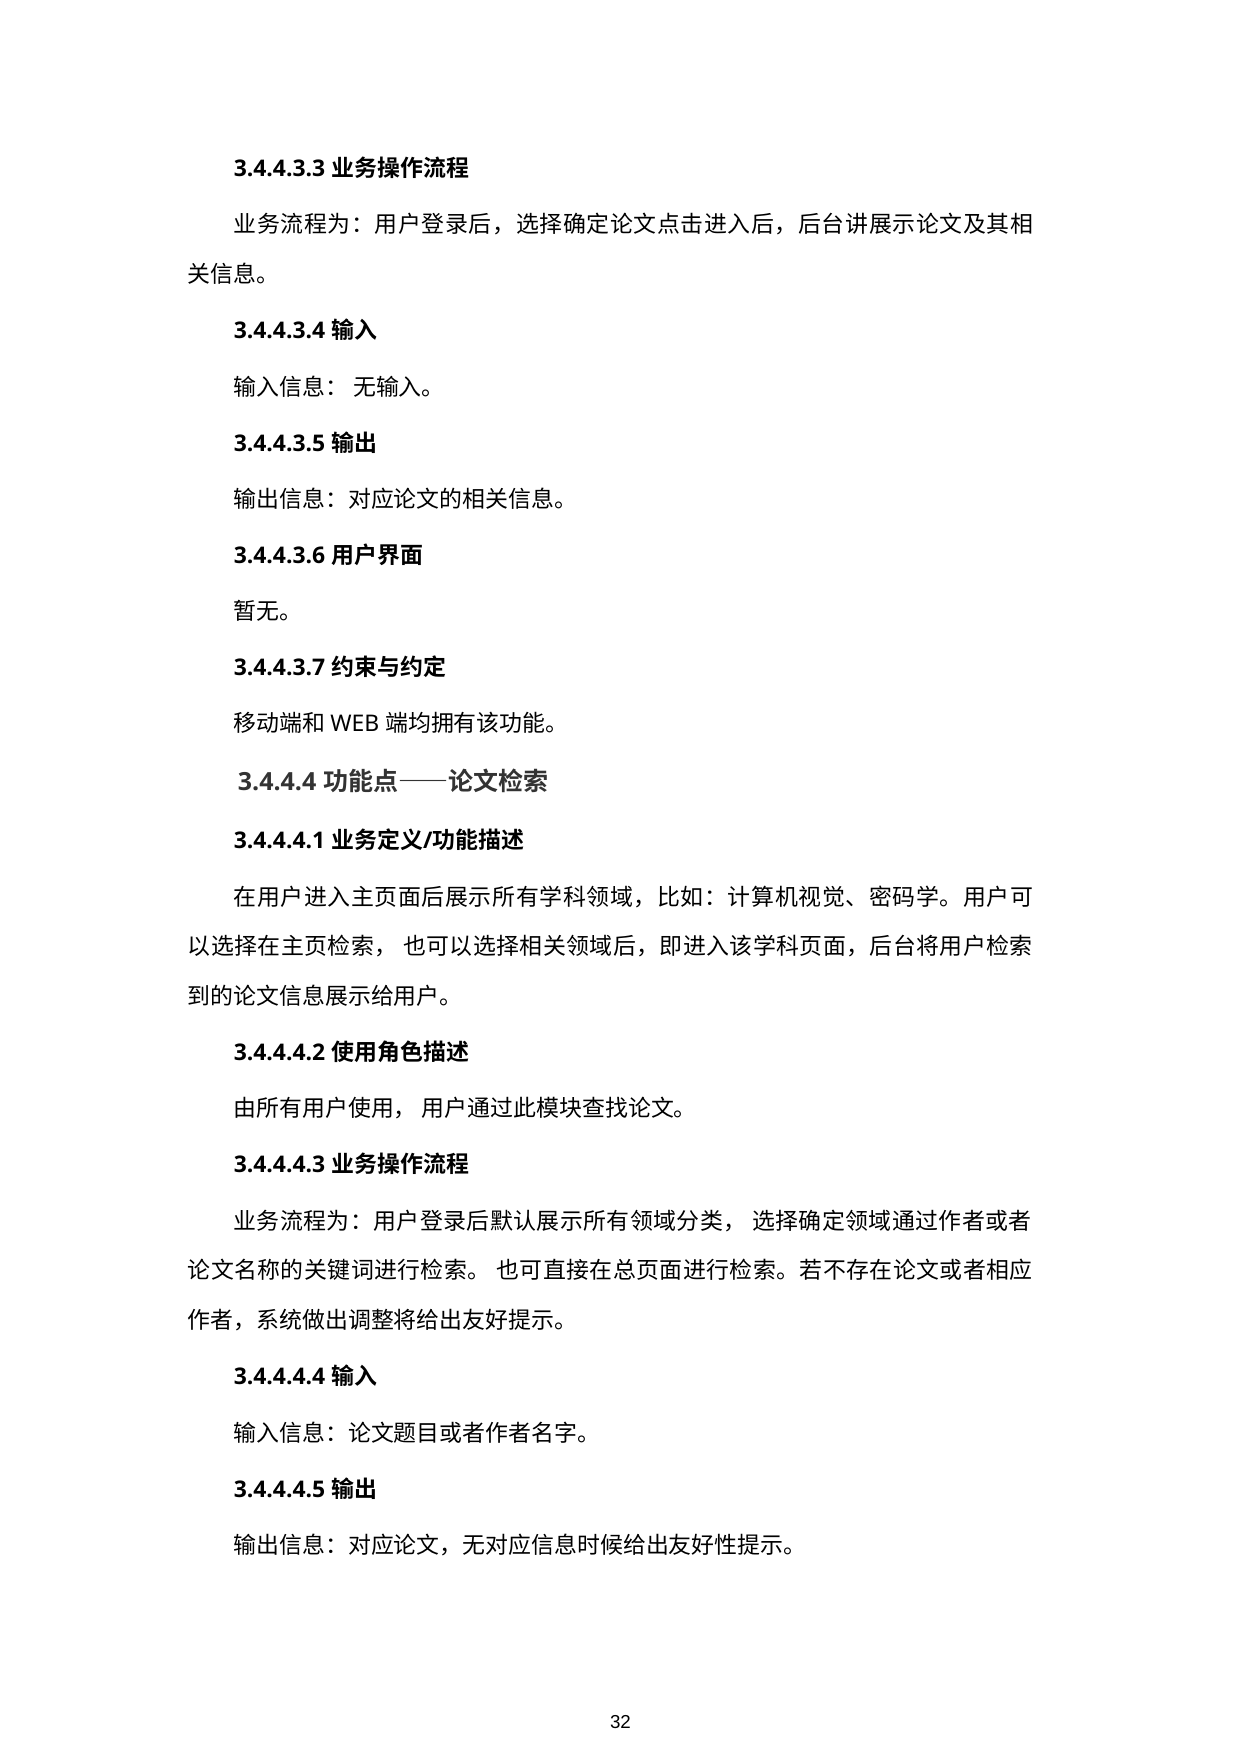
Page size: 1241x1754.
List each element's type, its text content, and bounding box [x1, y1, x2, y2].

subtitle 3.4.4.4.1 业务定义/功能描述 [187, 822, 1053, 855]
subtitle 3.4.4.3.4 输入 [187, 312, 1053, 345]
subtitle 3.4.4.4.2 使用角色描述 [187, 1034, 1053, 1067]
text 输出信息：对应论文，无对应信息时候给出友好性提示。 [187, 1527, 1053, 1560]
subtitle 3.4.4.3.7 约束与约定 [187, 649, 1053, 682]
text 移动端和 WEB 端均拥有该功能。 [187, 705, 1053, 738]
subtitle 3.4.4.4.4 输入 [187, 1358, 1053, 1391]
text 输出信息：对应论文的相关信息。 [187, 481, 1053, 514]
subtitle 3.4.4.4 功能点——论文检索 [187, 761, 1053, 798]
text 输入信息： 无输入。 [187, 368, 1053, 402]
text 在用户进入主页面后展示所有学科领域，比如：计算机视觉、密码学。用户可以选择在主页检索， 也可以选择相关领域后，即进入该学科页面，后台将用户检索到的论文信息展示给用户。 [187, 878, 1035, 1011]
subtitle 3.4.4.3.5 输出 [187, 424, 1053, 458]
subtitle 3.4.4.4.3 业务操作流程 [187, 1146, 1053, 1179]
text 输入信息：论文题目或者作者名字。 [187, 1414, 1053, 1448]
subtitle 3.4.4.3.3 业务操作流程 [187, 150, 1053, 183]
subtitle 3.4.4.4.5 输出 [187, 1470, 1053, 1504]
text 业务流程为：用户登录后默认展示所有领域分类， 选择确定领域通过作者或者论文名称的关键词进行检索。 也可直接在总页面进行检索。若不存在论文或者相应作者，系统做出调整将给出友好提示。 [187, 1202, 1033, 1335]
subtitle 3.4.4.3.6 用户界面 [187, 537, 1053, 570]
text 暂无。 [187, 593, 1053, 626]
text 由所有用户使用， 用户通过此模块查找论文。 [187, 1090, 1053, 1123]
text 业务流程为：用户登录后，选择确定论文点击进入后，后台讲展示论文及其相关信息。 [187, 206, 1033, 289]
